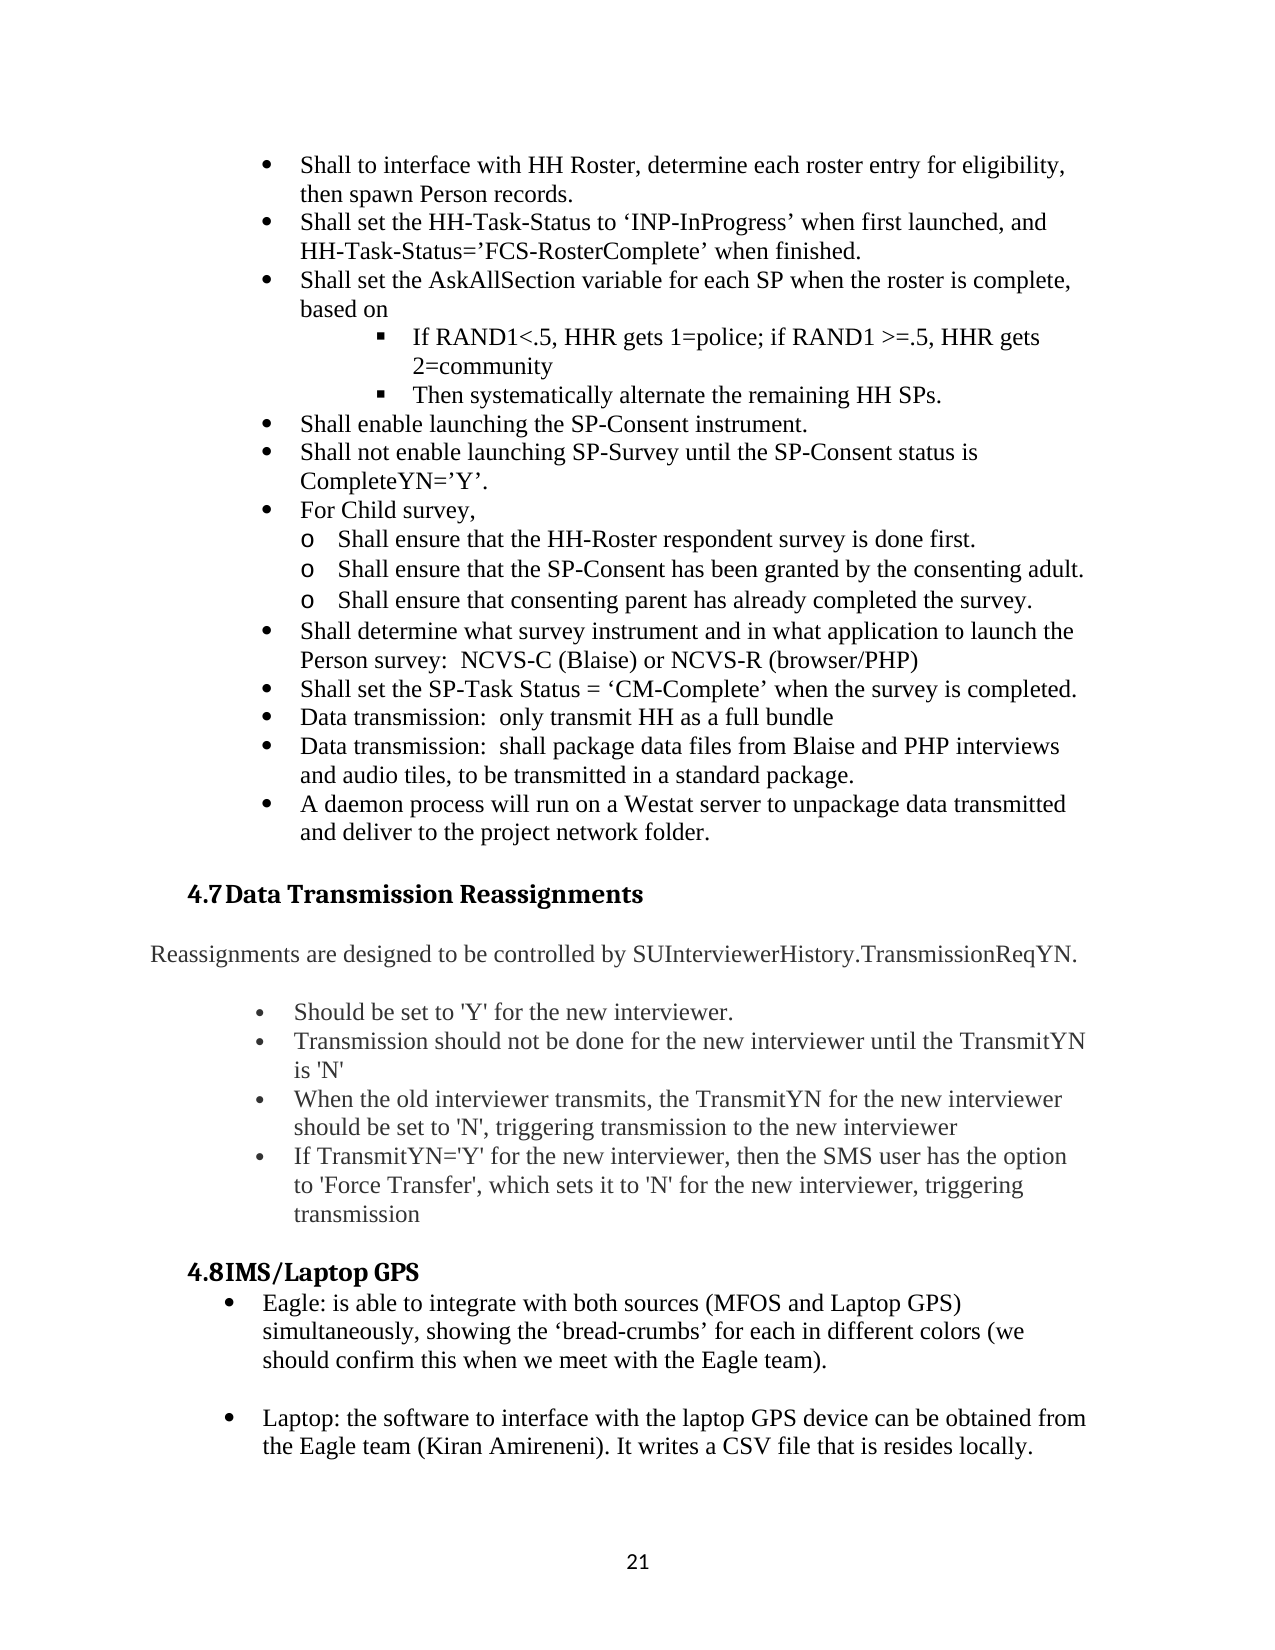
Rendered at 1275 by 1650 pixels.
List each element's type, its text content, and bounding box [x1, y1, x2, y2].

list Shall set the SP-Task Status = ‘CM-Complete’ when the survey is completed. [262, 674, 1087, 702]
list Shall not enable launching SP-Survey until the SP-Consent status is CompleteYN=’Y’. [262, 437, 1087, 495]
list Then systematically alternate the remaining HH SPs. [375, 380, 1087, 409]
text Reassignments are designed to be controlled by SUInterviewerHistory.TransmissionReqYN. [150, 939, 1087, 968]
list Eagle: is able to integrate with both sources (MFOS and Laptop GPS) simultaneously, showing the ‘bread-crumbs’ for each in different colors (we should confirm this when we meet with the Eagle team). [225, 1288, 1087, 1374]
list Shall ensure that consenting parent has already completed the survey. [300, 585, 1087, 616]
list Shall set the HH-Task-Status to ‘INP-InProgress’ when first launched, and HH-Task-Status=’FCS-RosterComplete’ when finished. [262, 207, 1087, 265]
list Data transmission: shall package data files from Blaise and PHP interviews and audio tiles, to be transmitted in a standard package. [262, 731, 1087, 789]
list Transmission should not be done for the new interviewer until the TransmitYN is 'N' [256, 1026, 1087, 1084]
subtitle IMS/Laptop GPS [187, 1257, 1087, 1288]
list Data transmission: only transmit HH as a full bundle [262, 702, 1087, 731]
list Shall set the AskAllSection variable for each SP when the roster is complete, based on [262, 265, 1087, 322]
list When the old interviewer transmits, the TransmitYN for the new interviewer should be set to 'N', triggering transmission to the new interviewer [256, 1084, 1087, 1141]
list Shall enable launching the SP-Consent instrument. [262, 409, 1087, 437]
list Shall ensure that the HH-Roster respondent survey is done first. [300, 524, 1087, 554]
subtitle Data Transmission Reassignments [187, 879, 1087, 910]
list Shall determine what survey instrument and in what application to launch the Person survey: NCVS-C (Blaise) or NCVS-R (browser/PHP) [262, 616, 1087, 674]
list Shall ensure that the SP-Consent has been granted by the consenting adult. [300, 554, 1087, 585]
list If TransmitYN='Y' for the new interviewer, then the SMS user has the option to 'Force Transfer', which sets it to 'N' for the new interviewer, triggering transmission [256, 1141, 1087, 1227]
list If RAND1<.5, HHR gets 1=police; if RAND1 >=.5, HHR gets 2=community [375, 322, 1087, 380]
list Shall to interface with HH Roster, determine each roster entry for eligibility, then spawn Person records. [262, 150, 1087, 207]
list A daemon process will run on a Westat server to unpackage data transmitted and deliver to the project network folder. [262, 789, 1087, 846]
list Laptop: the software to interface with the laptop GPS device can be obtained from the Eagle team (Kiran Amireneni). It writes a CSV file that is resides locally. [225, 1403, 1087, 1460]
list Should be set to 'Y' for the new interviewer. [256, 997, 1087, 1026]
list For Child survey, [262, 495, 1087, 524]
